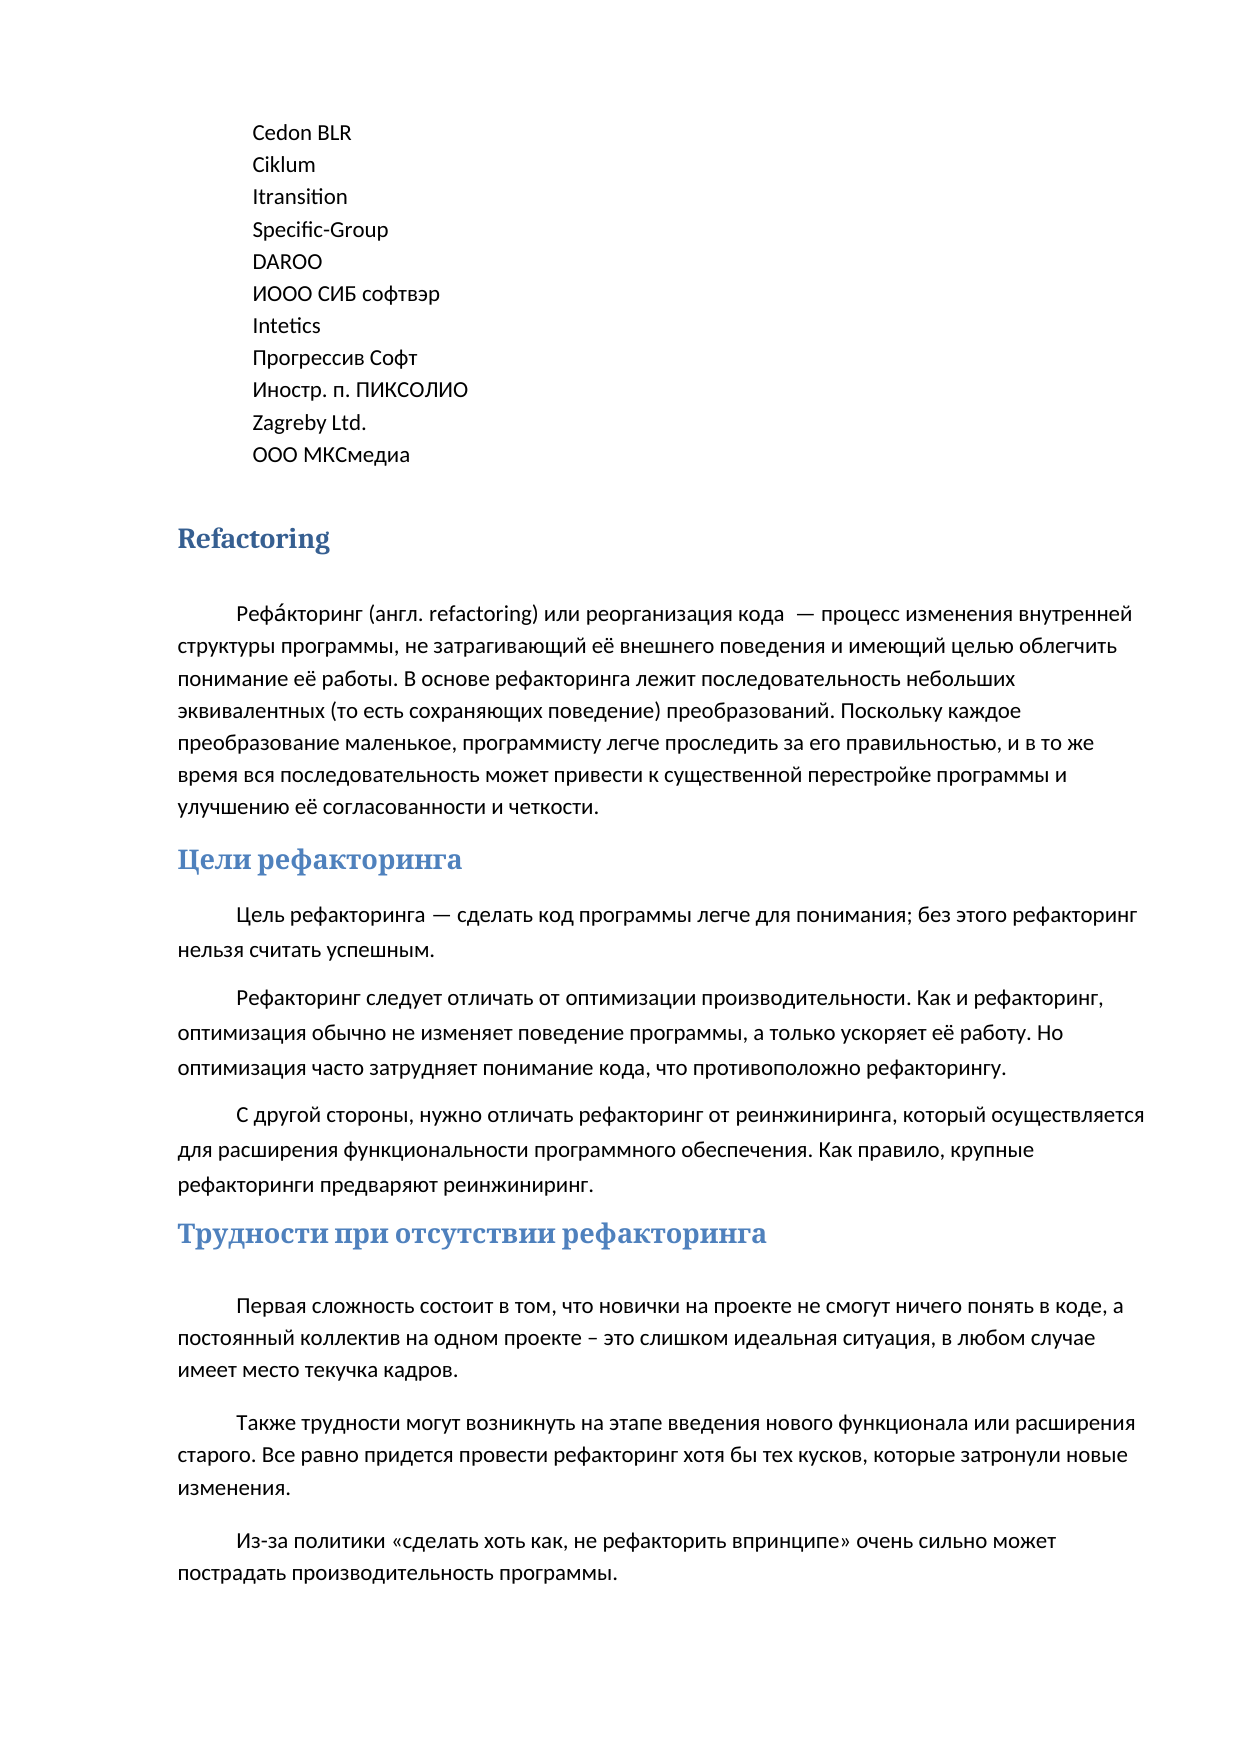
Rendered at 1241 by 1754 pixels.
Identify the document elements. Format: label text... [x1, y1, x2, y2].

list ООО МКСмедиа [252, 440, 1152, 468]
list Specific-Group [252, 215, 1152, 243]
text Рефакторинг следует отличать от оптимизации производительности. Как и рефакторинг, оптимизация обычно не изменяет поведение программы, а только ускоряет её работу. Но оптимизация часто затрудняет понимание кода, что противоположно рефакторингу. [177, 976, 1152, 1081]
text Из-за политики «сделать хоть как, не рефакторить впринципе» очень сильно может пострадать производительность программы. [177, 1526, 1152, 1586]
list Intetics [252, 311, 1152, 339]
subtitle Трудности при отсутствии рефакторинга [177, 1219, 1152, 1286]
text Цель рефакторинга — сделать код программы легче для понимания; без этого рефакторинг нельзя считать успешным. [177, 894, 1152, 964]
list ИООО СИБ софтвэр [252, 279, 1152, 307]
text Рефа́кторинг (англ. refactoring) или реорганизация кода — процесс изменения внутренней структуры программы, не затрагивающий её внешнего поведения и имеющий целью облегчить понимание её работы. В основе рефакторинга лежит последовательность небольших эквивалентных (то есть сохраняющих поведение) преобразований. Поскольку каждое преобразование маленькое, программисту легче проследить за его правильностью, и в то же время вся последовательность может привести к существенной перестройке программы и улучшению её согласованности и четкости. [177, 599, 1152, 820]
list DAROO [252, 247, 1152, 275]
text С другой стороны, нужно отличать рефакторинг от реинжиниринга, который осуществляется для расширения функциональности программного обеспечения. Как правило, крупные рефакторинги предваряют реинжиниринг. [177, 1094, 1152, 1199]
list Cedon BLR [252, 118, 1152, 146]
list Иностр. п. ПИКСОЛИО [252, 376, 1152, 404]
text Также трудности могут возникнуть на этапе введения нового функционала или расширения старого. Все равно придется провести рефакторинг хотя бы тех кусков, которые затронули новые изменения. [177, 1408, 1152, 1501]
list Ciklum [252, 150, 1152, 178]
list Zagreby Ltd. [252, 408, 1152, 436]
list Прогрессив Софт [252, 343, 1152, 371]
text Первая сложность состоит в том, что новички на проекте не смогут ничего понять в коде, а постоянный коллектив на одном проекте – это слишком идеальная ситуация, в любом случае имеет место текучка кадров. [177, 1291, 1152, 1383]
subtitle Цели рефакторинга [177, 845, 1152, 877]
subtitle Refactoring [177, 522, 1152, 594]
list Itransition [252, 182, 1152, 211]
